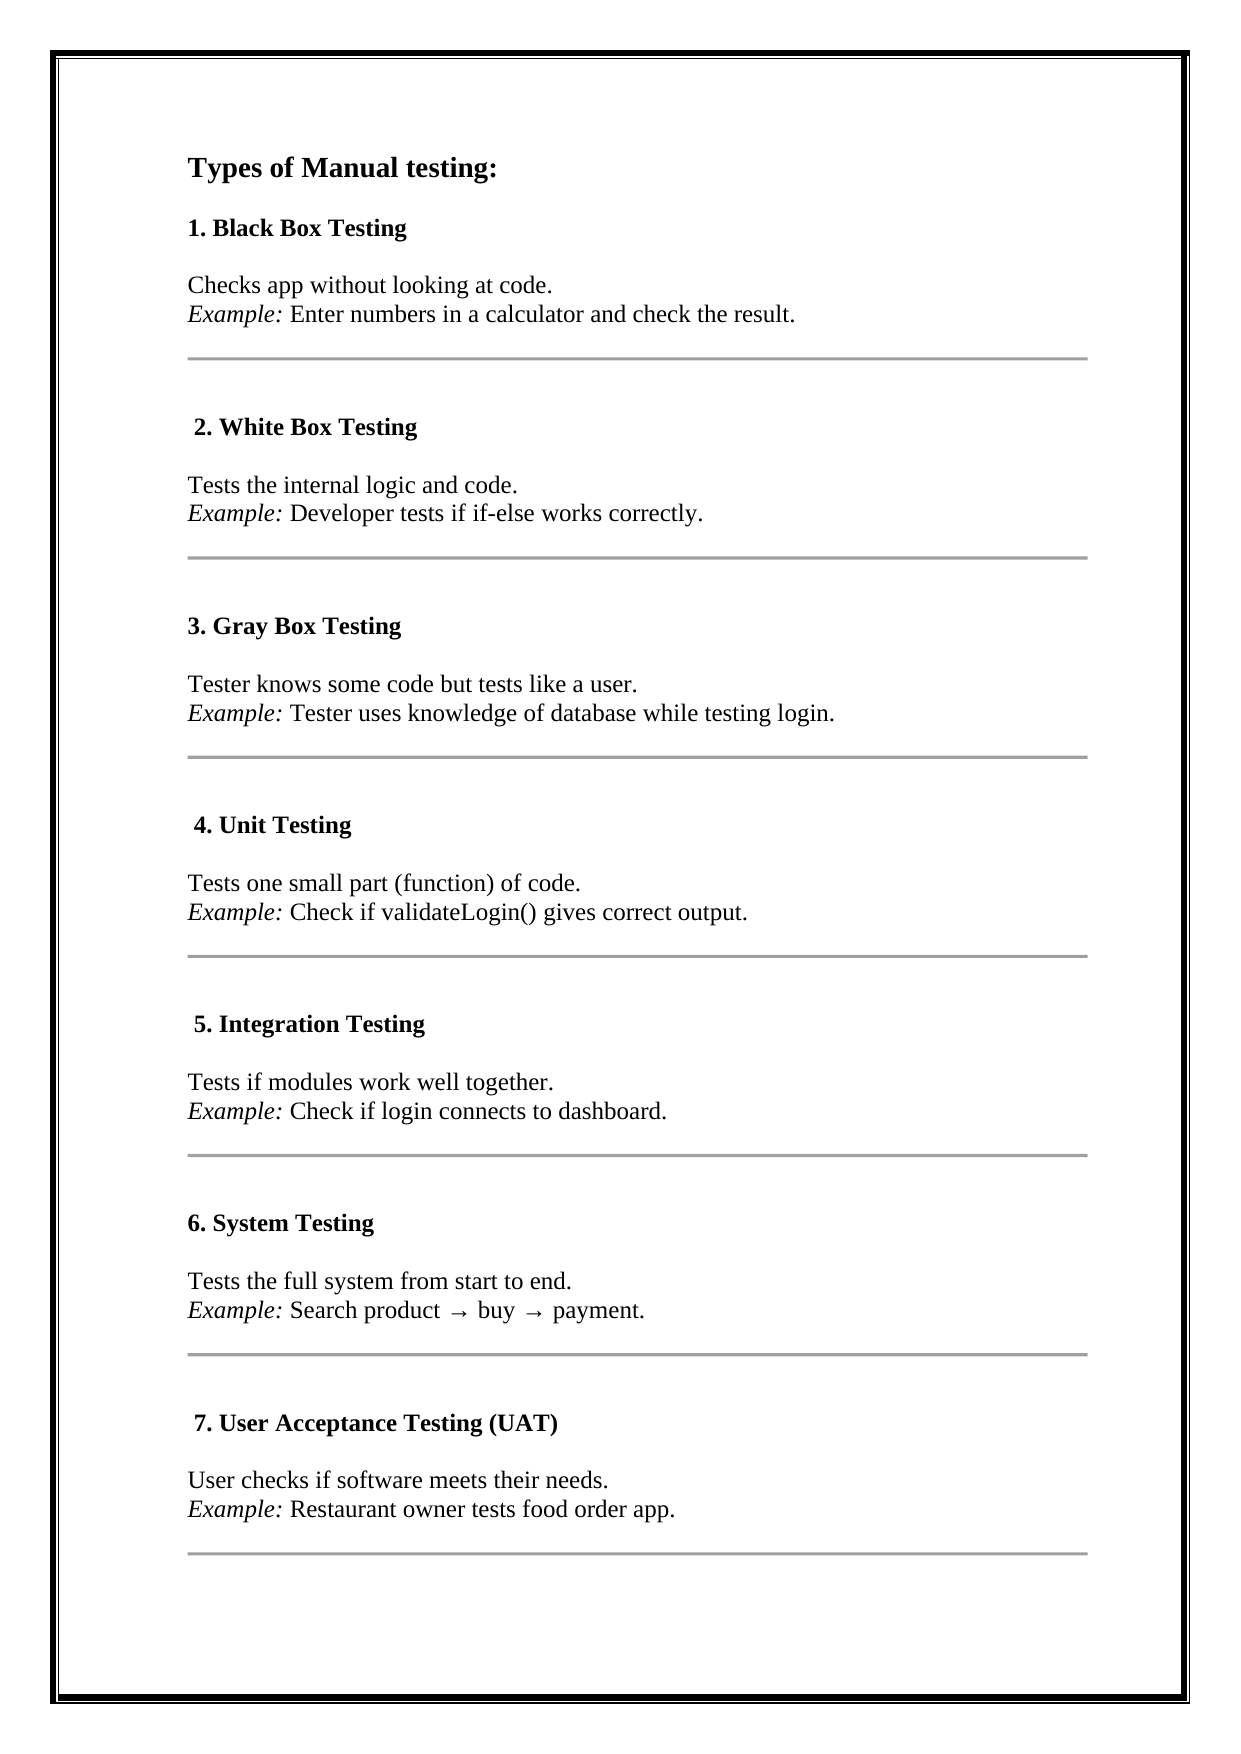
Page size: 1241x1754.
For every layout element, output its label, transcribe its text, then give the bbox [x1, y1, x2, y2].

text Tests the full system from start to end. Example: Search product → buy → payment. [187, 1266, 1053, 1324]
subtitle 3. Gray Box Testing [187, 611, 1053, 640]
subtitle 1. Black Box Testing [187, 213, 1053, 241]
subtitle 4. Unit Testing [187, 810, 1053, 839]
text Tests one small part (function) of code. Example: Check if validateLogin() gives correct output. [187, 868, 1053, 926]
text Checks app without looking at code. Example: Enter numbers in a calculator and check the result. [187, 271, 1053, 328]
subtitle 6. System Testing [187, 1208, 1053, 1237]
text Tester knows some code but tests like a user. Example: Tester uses knowledge of database while testing login. [187, 669, 1053, 726]
subtitle 5. Integration Testing [187, 1009, 1053, 1038]
subtitle 2. White Box Testing [187, 412, 1053, 441]
text Tests the internal logic and code. Example: Developer tests if if-else works correctly. [187, 470, 1053, 527]
text Types of Manual testing: [187, 150, 1053, 183]
subtitle 7. User Acceptance Testing (UAT) [187, 1408, 1053, 1436]
text Tests if modules work well together. Example: Check if login connects to dashboard. [187, 1067, 1053, 1125]
text User checks if software meets their needs. Example: Restaurant owner tests food order app. [187, 1466, 1053, 1523]
